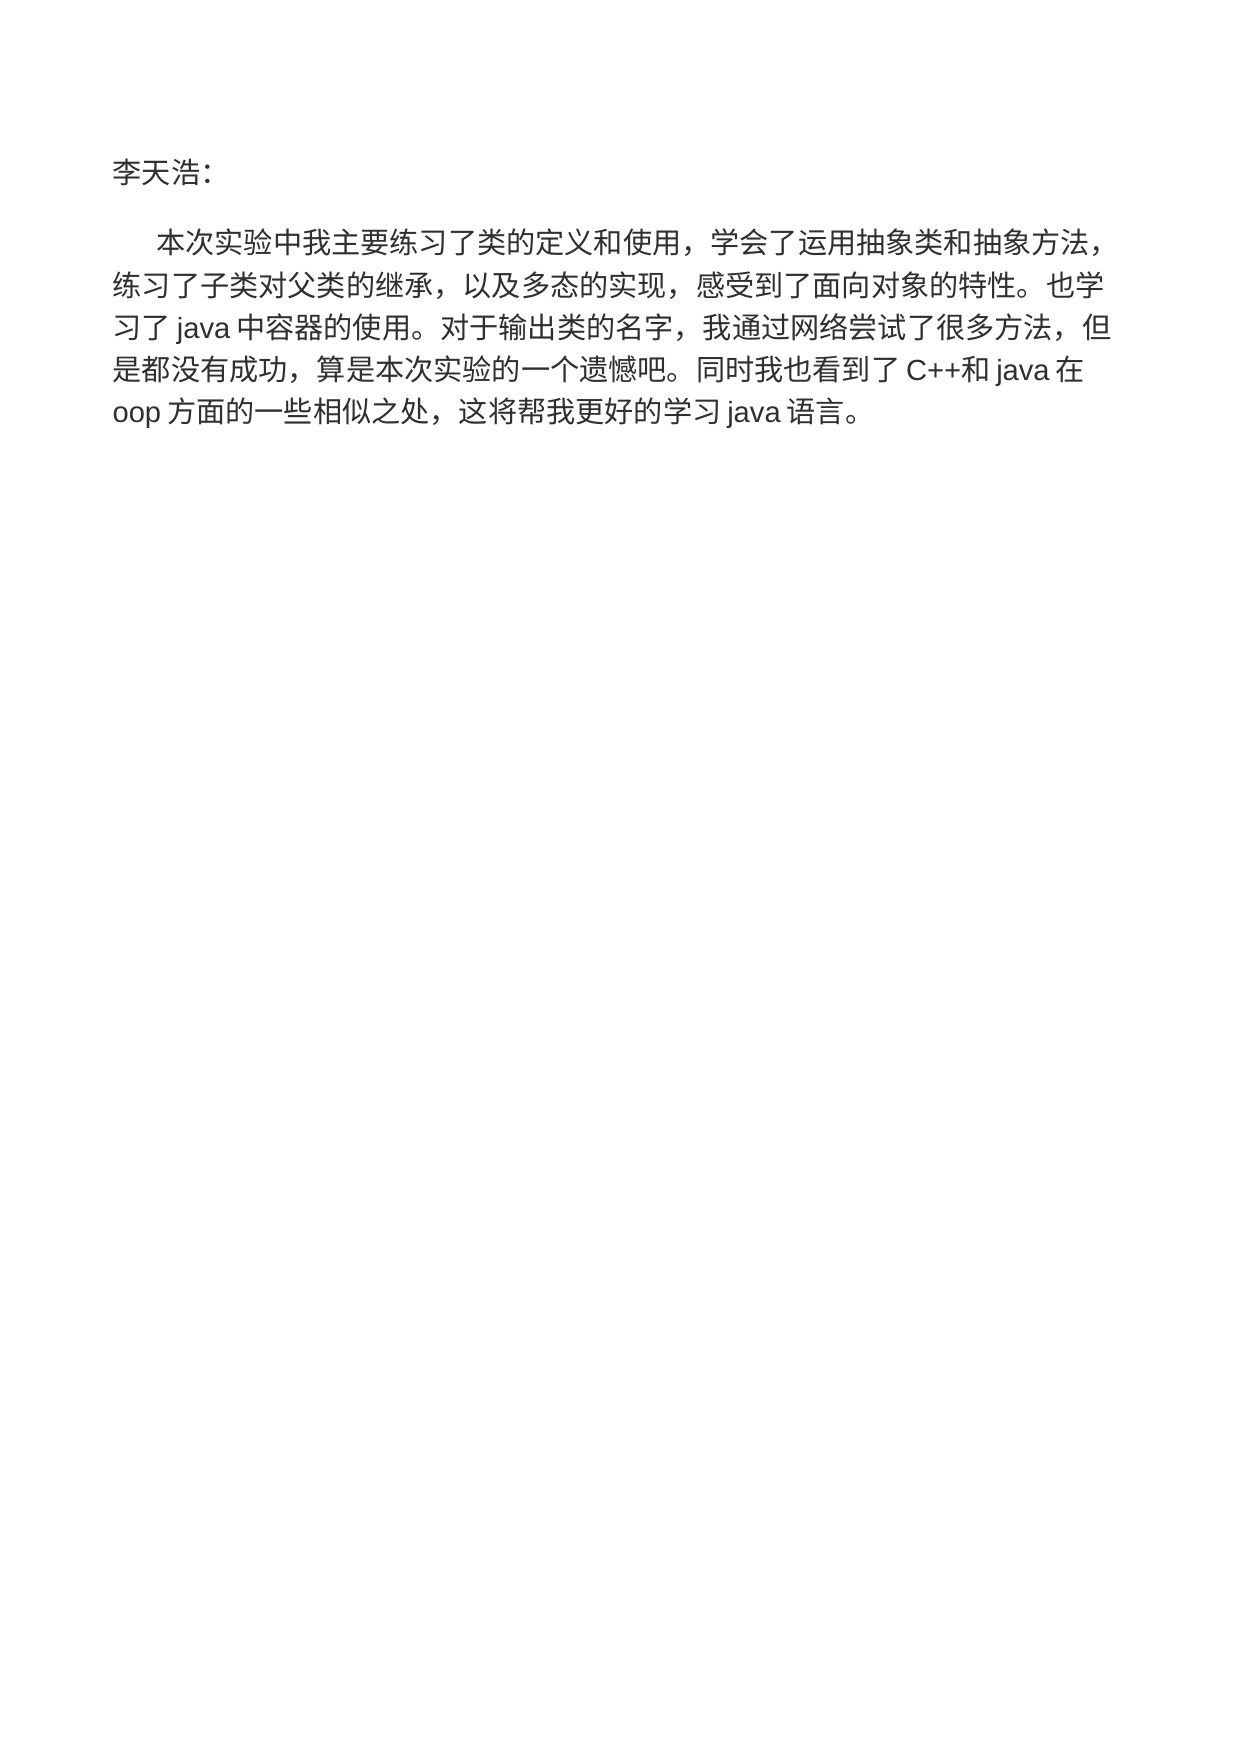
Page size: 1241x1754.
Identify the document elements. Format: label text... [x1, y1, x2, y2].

text 李天浩： [112, 150, 1128, 192]
text 本次实验中我主要练习了类的定义和使用，学会了运用抽象类和抽象方法，练习了子类对父类的继承，以及多态的实现，感受到了面向对象的特性。也学习了java中容器的使用。对于输出类的名字，我通过网络尝试了很多方法，但是都没有成功，算是本次实验的一个遗憾吧。同时我也看到了C++和java在oop方面的一些相似之处，这将帮我更好的学习java语言。 [112, 220, 1128, 431]
